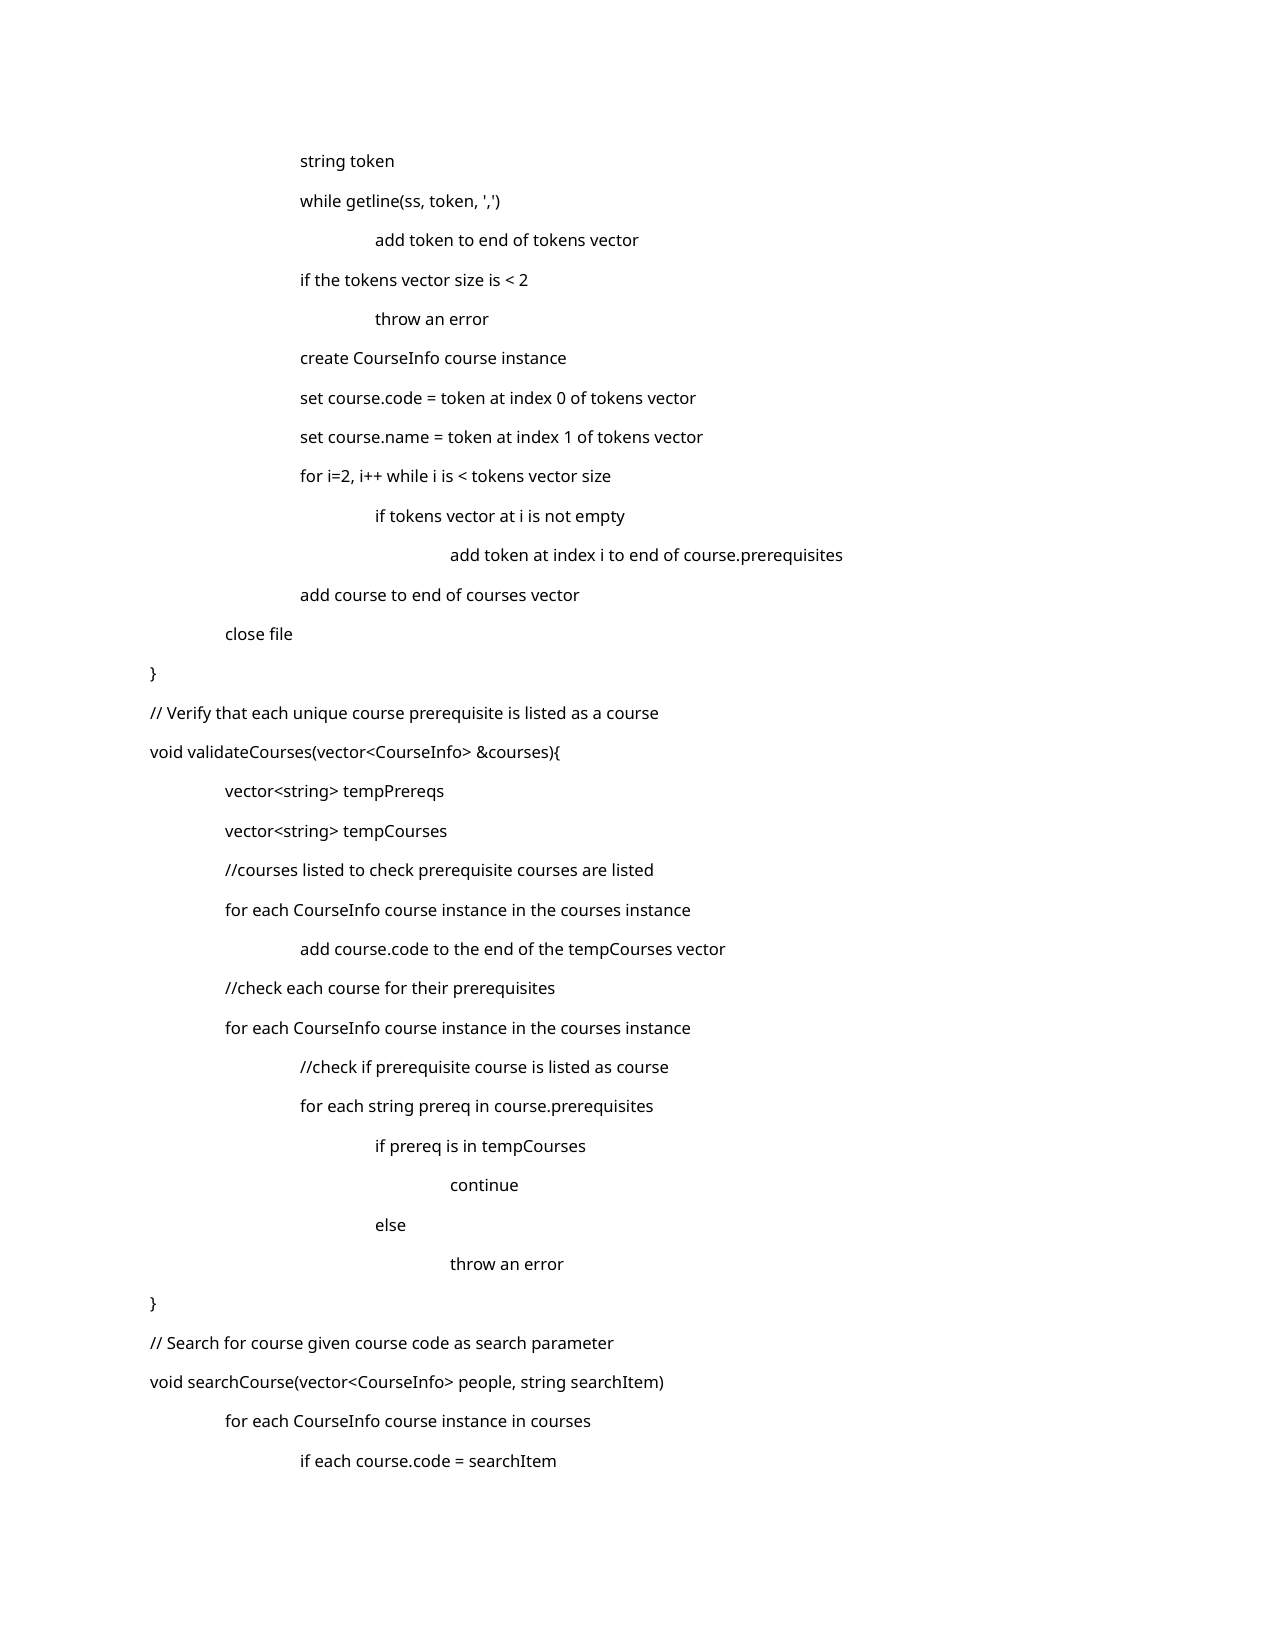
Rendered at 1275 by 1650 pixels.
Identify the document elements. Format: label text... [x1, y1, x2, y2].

text add token to end of tokens vector [150, 229, 1125, 251]
text } [150, 1292, 1125, 1314]
text void validateCourses(vector<CourseInfo> &courses){ [150, 741, 1125, 763]
text vector<string> tempPrereqs [150, 780, 1125, 803]
text while getline(ss, token, ',') [150, 189, 1125, 212]
text void searchCourse(vector<CourseInfo> people, string searchItem) [150, 1371, 1125, 1393]
text vector<string> tempCourses [150, 819, 1125, 842]
text set course.name = token at index 1 of tokens vector [150, 426, 1125, 448]
text if the tokens vector size is < 2 [150, 268, 1125, 291]
text if prereq is in tempCourses [150, 1134, 1125, 1157]
text // Verify that each unique course prerequisite is listed as a course [150, 701, 1125, 724]
text create CourseInfo course instance [150, 347, 1125, 369]
text if tokens vector at i is not empty [150, 504, 1125, 527]
text } [150, 662, 1125, 684]
text //check each course for their prerequisites [150, 977, 1125, 999]
text //check if prerequisite course is listed as course [150, 1056, 1125, 1078]
text add course.code to the end of the tempCourses vector [150, 937, 1125, 960]
text set course.code = token at index 0 of tokens vector [150, 386, 1125, 409]
text for i=2, i++ while i is < tokens vector size [150, 465, 1125, 488]
text continue [150, 1174, 1125, 1196]
text close file [150, 622, 1125, 645]
text // Search for course given course code as search parameter [150, 1331, 1125, 1354]
text if each course.code = searchItem [150, 1449, 1125, 1472]
text //courses listed to check prerequisite courses are listed [150, 859, 1125, 881]
text for each CourseInfo course instance in the courses instance [150, 898, 1125, 921]
text throw an error [150, 307, 1125, 330]
text string token [150, 150, 1125, 173]
text for each CourseInfo course instance in the courses instance [150, 1016, 1125, 1039]
text for each string prereq in course.prerequisites [150, 1095, 1125, 1118]
text else [150, 1213, 1125, 1236]
text throw an error [150, 1252, 1125, 1275]
text add token at index i to end of course.prerequisites [150, 544, 1125, 566]
text add course to end of courses vector [150, 583, 1125, 606]
text for each CourseInfo course instance in courses [150, 1410, 1125, 1433]
